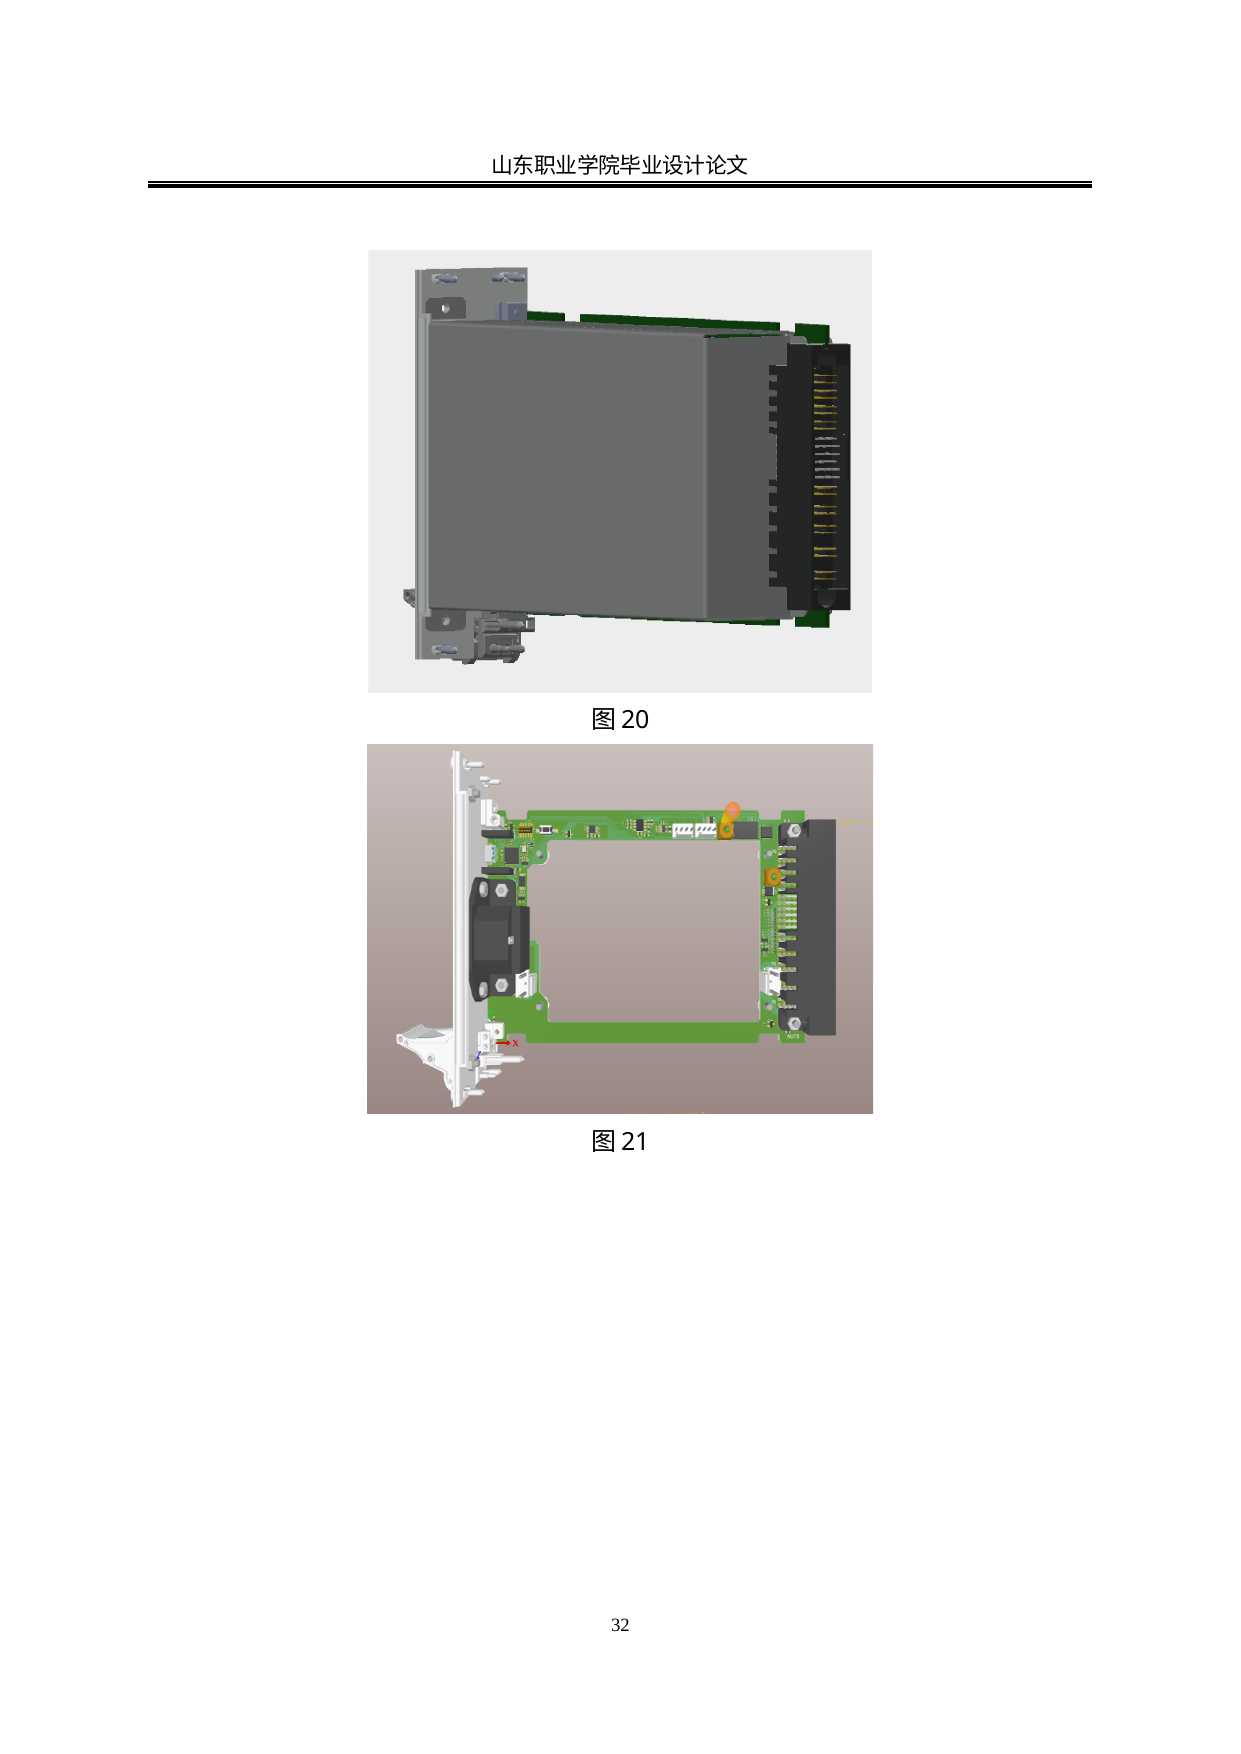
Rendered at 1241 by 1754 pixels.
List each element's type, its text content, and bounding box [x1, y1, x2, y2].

text 图20 [148, 699, 1092, 736]
picture [368, 250, 872, 693]
text 图21 [148, 1121, 1092, 1157]
picture [367, 744, 874, 1114]
